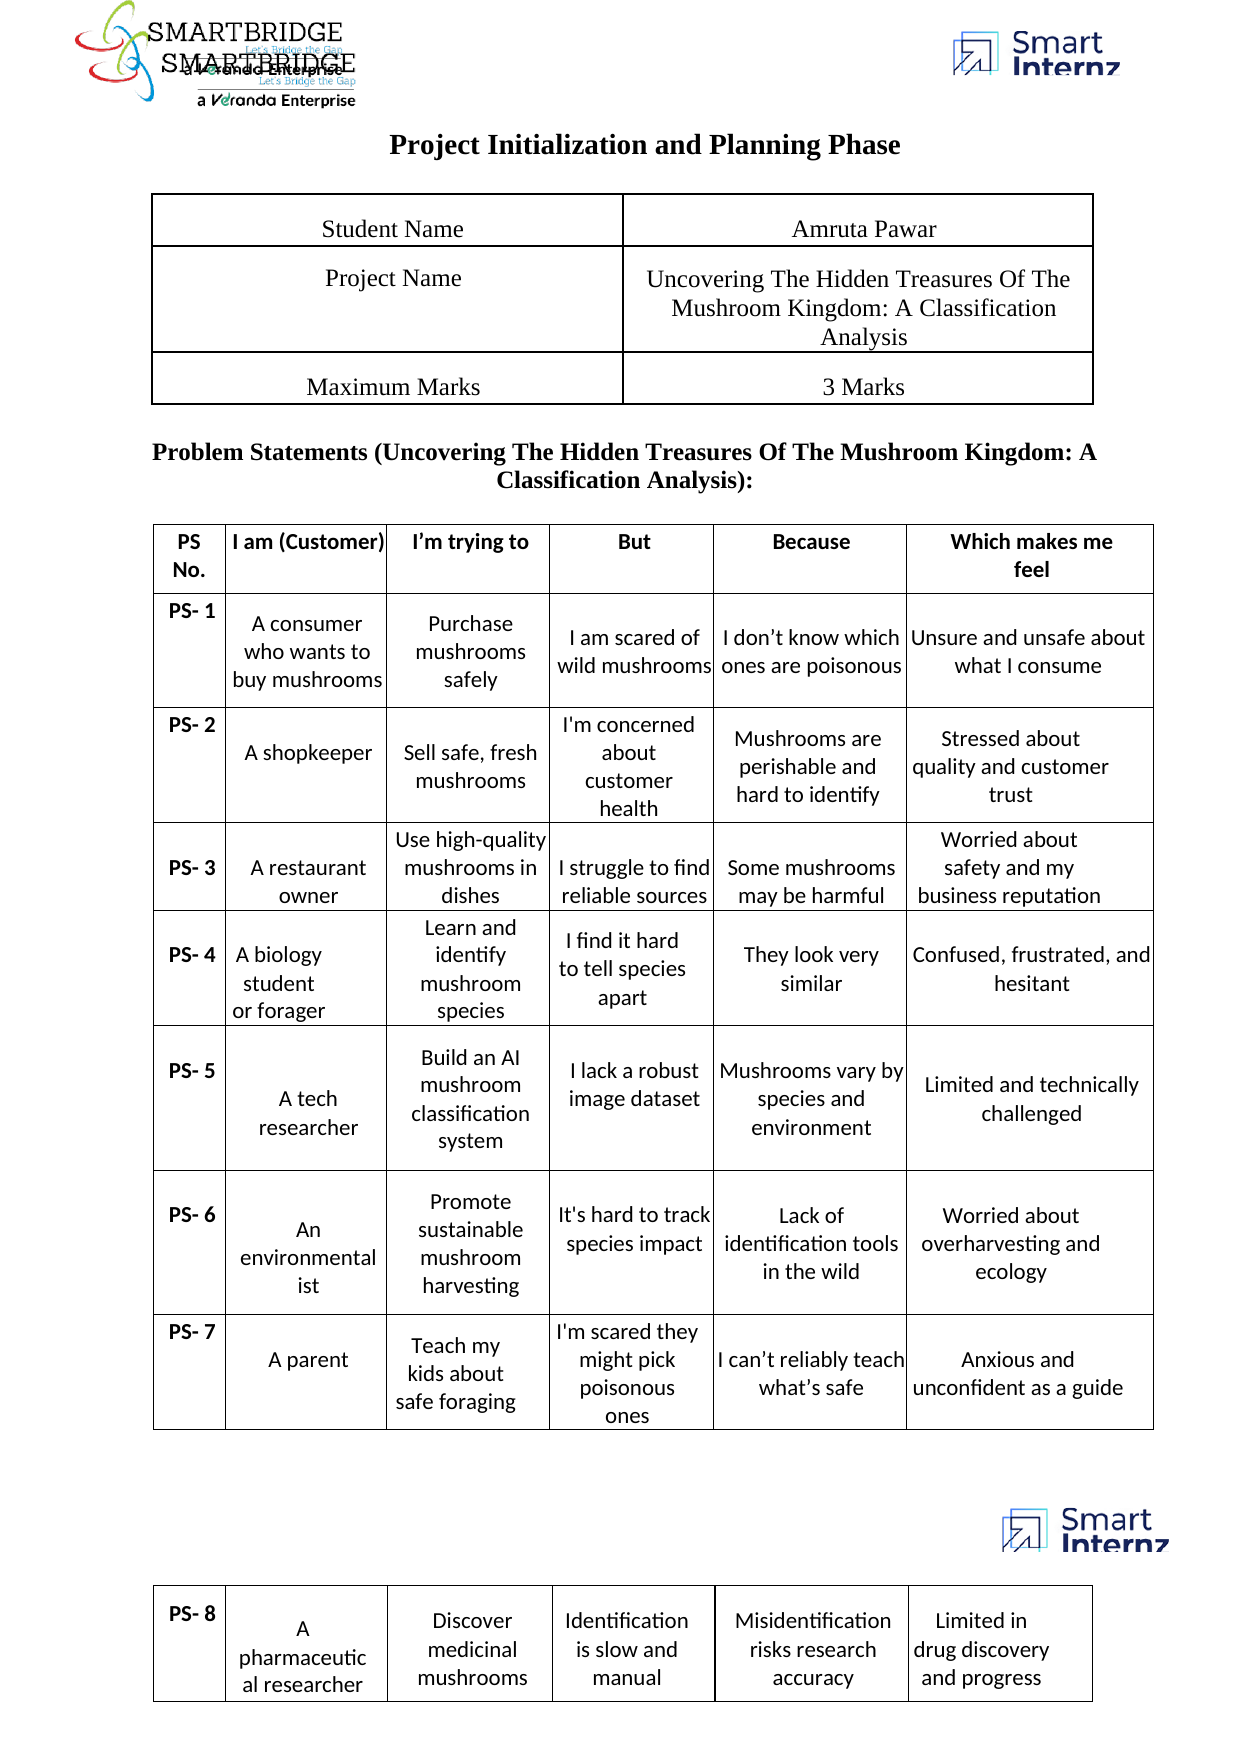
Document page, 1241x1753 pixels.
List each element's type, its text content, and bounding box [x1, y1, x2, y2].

table_cell 3 Marks [624, 353, 1092, 403]
table_cell Teach my kids about safe foraging [387, 1315, 549, 1429]
picture [73, 0, 356, 109]
table_cell Purchase mushrooms safely [387, 594, 549, 707]
table_cell A consumer who wants to buy mushrooms [226, 594, 386, 707]
table_cell An environmental ist [226, 1171, 386, 1314]
table_header Which makes me feel [907, 525, 1153, 593]
table_cell It's hard to track species impact [550, 1171, 713, 1314]
table_cell Limited and technically challenged [907, 1026, 1153, 1169]
table_header A pharmaceutic al researcher [226, 1586, 387, 1701]
table_cell PS- 3 [154, 823, 225, 909]
table_cell PS- 2 [154, 708, 225, 822]
table_cell Worried about safety and my business reputation [907, 823, 1153, 909]
table_cell I'm concerned about customer health [550, 708, 713, 822]
table_cell I find it hard to tell species apart [550, 911, 713, 1025]
table_cell Promote sustainable mushroom harvesting [387, 1171, 549, 1314]
table_cell Worried about overharvesting and ecology [907, 1171, 1153, 1314]
table_cell Mushrooms vary by species and environment [714, 1026, 906, 1169]
table_cell Unsure and unsafe about what I consume [907, 594, 1153, 707]
table_cell Mushrooms are perishable and hard to identify [714, 708, 906, 822]
table_cell I lack a robust image dataset [550, 1026, 713, 1169]
table_cell I don’t know which ones are poisonous [714, 594, 906, 707]
table_header I’m trying to [387, 525, 549, 593]
picture [948, 31, 1121, 75]
table_header Misidentification risks research accuracy [716, 1586, 908, 1701]
table_cell Sell safe, fresh mushrooms [387, 708, 549, 822]
table_cell PS- 7 [154, 1315, 225, 1429]
table_cell I'm scared they might pick poisonous ones [550, 1315, 713, 1429]
table_cell I am scared of wild mushrooms [550, 594, 713, 707]
table_cell A restaurant owner [226, 823, 386, 909]
table_header But [550, 525, 713, 593]
table_cell Some mushrooms may be harmful [714, 823, 906, 909]
table_header PS No. [154, 525, 225, 593]
table_cell Anxious and unconfident as a guide [907, 1315, 1153, 1429]
table_cell PS- 1 [154, 594, 225, 707]
table_cell PS- 6 [154, 1171, 225, 1314]
table_cell A tech researcher [226, 1026, 386, 1169]
table_header Amruta Pawar [624, 195, 1092, 245]
table_header I am (Customer) [226, 525, 386, 593]
table_cell Confused, frustrated, and hesitant [907, 911, 1153, 1025]
table_header Because [714, 525, 906, 593]
table_cell A parent [226, 1315, 386, 1429]
table_cell They look very similar [714, 911, 906, 1025]
table_cell Build an AI mushroom classification system [387, 1026, 549, 1169]
table_cell Stressed about quality and customer trust [907, 708, 1153, 822]
text Problem Statements (Uncovering The Hidden Treasures Of The Mushroom Kingdom: A Classification Analysis): [151, 438, 1098, 493]
picture [997, 1507, 1170, 1552]
table_header Student Name [153, 195, 622, 245]
table_cell I can’t reliably teach what’s safe [714, 1315, 906, 1429]
table_cell PS- 5 [154, 1026, 225, 1169]
table_cell Learn and identify mushroom species [387, 911, 549, 1025]
table_cell Maximum Marks [153, 353, 622, 403]
table_cell Lack of identification tools in the wild [714, 1171, 906, 1314]
table_cell A biology student or forager [226, 911, 386, 1025]
table_header Limited in drug discovery and progress [909, 1586, 1092, 1701]
table_header Discover medicinal mushrooms [388, 1586, 552, 1701]
table_cell Project Name [153, 247, 622, 351]
table_cell A shopkeeper [226, 708, 386, 822]
table_cell PS- 4 [154, 911, 225, 1025]
table_header PS- 8 [154, 1586, 225, 1701]
table_cell I struggle to find reliable sources [550, 823, 713, 909]
text Project Initialization and Planning Phase [192, 127, 1098, 161]
table_cell Uncovering The Hidden Treasures Of The Mushroom Kingdom: A Classification Analysis [624, 247, 1092, 351]
table_cell Use high-quality mushrooms in dishes [387, 823, 549, 909]
table_header Identification is slow and manual [553, 1586, 714, 1701]
